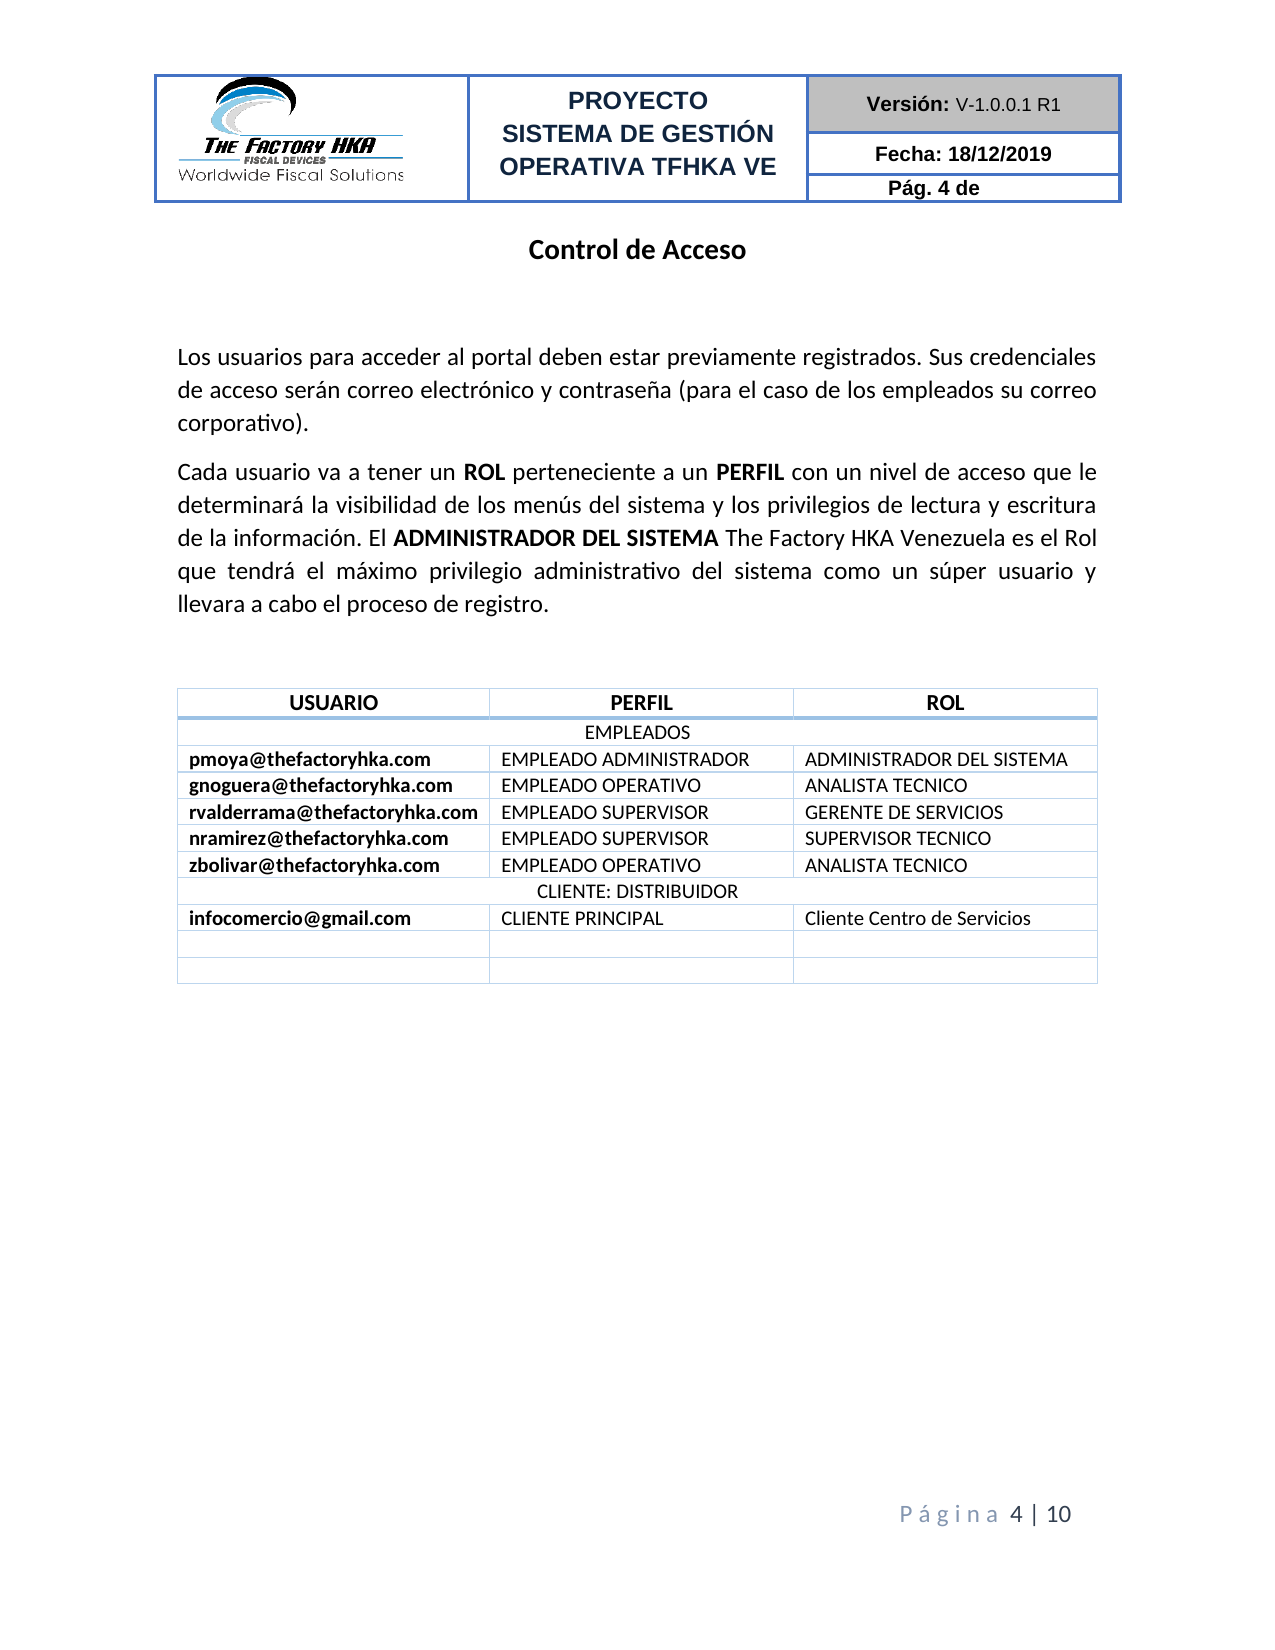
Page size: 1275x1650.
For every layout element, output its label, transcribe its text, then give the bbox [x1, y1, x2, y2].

text Control de Acceso [177, 231, 1098, 267]
table_cell [490, 958, 793, 983]
text Los usuarios para acceder al portal deben estar previamente registrados. Sus credenciales de acceso serán correo electrónico y contraseña (para el caso de los empleados su correo corporativo). [177, 341, 1098, 437]
table_cell [178, 958, 489, 983]
table_header PERFIL [490, 689, 793, 716]
table_cell GERENTE DE SERVICIOS [794, 799, 1097, 824]
table_cell EMPLEADO OPERATIVO [490, 773, 793, 798]
table_cell EMPLEADO OPERATIVO [490, 852, 793, 877]
table_cell gnoguera@thefactoryhka.com [178, 773, 489, 798]
table_cell [178, 931, 489, 957]
table_cell EMPLEADO SUPERVISOR [490, 799, 793, 824]
table_cell SUPERVISOR TECNICO [794, 825, 1097, 851]
table_cell ANALISTA TECNICO [794, 852, 1097, 877]
picture [178, 77, 404, 181]
table_cell EMPLEADO ADMINISTRADOR [490, 746, 793, 771]
table_cell rvalderrama@thefactoryhka.com [178, 799, 489, 824]
table_header ROL [794, 689, 1097, 716]
table_cell Cliente Centro de Servicios [794, 905, 1097, 930]
table_cell CLIENTE PRINCIPAL [490, 905, 793, 930]
table_cell zbolivar@thefactoryhka.com [178, 852, 489, 877]
table_cell [794, 958, 1097, 983]
table_cell ADMINISTRADOR DEL SISTEMA [794, 746, 1097, 771]
table_cell CLIENTE: DISTRIBUIDOR [178, 878, 1097, 904]
table_cell pmoya@thefactoryhka.com [178, 746, 489, 771]
table_cell ANALISTA TECNICO [794, 773, 1097, 798]
table_cell [794, 931, 1097, 957]
table_cell EMPLEADO SUPERVISOR [490, 825, 793, 851]
table_cell [490, 931, 793, 957]
table_cell EMPLEADOS [178, 720, 1097, 745]
text Cada usuario va a tener un ROL perteneciente a un PERFIL con un nivel de acceso que le determinará la visibilidad de los menús del sistema y los privilegios de lectura y escritura de la información. El ADMINISTRADOR DEL SISTEMA The Factory HKA Venezuela es el Rol que tendrá el máximo privilegio administrativo del sistema como un súper usuario y llevara a cabo el proceso de registro. [177, 457, 1098, 619]
table_header USUARIO [178, 689, 489, 716]
table_cell nramirez@thefactoryhka.com [178, 825, 489, 851]
table_cell infocomercio@gmail.com [178, 905, 489, 930]
